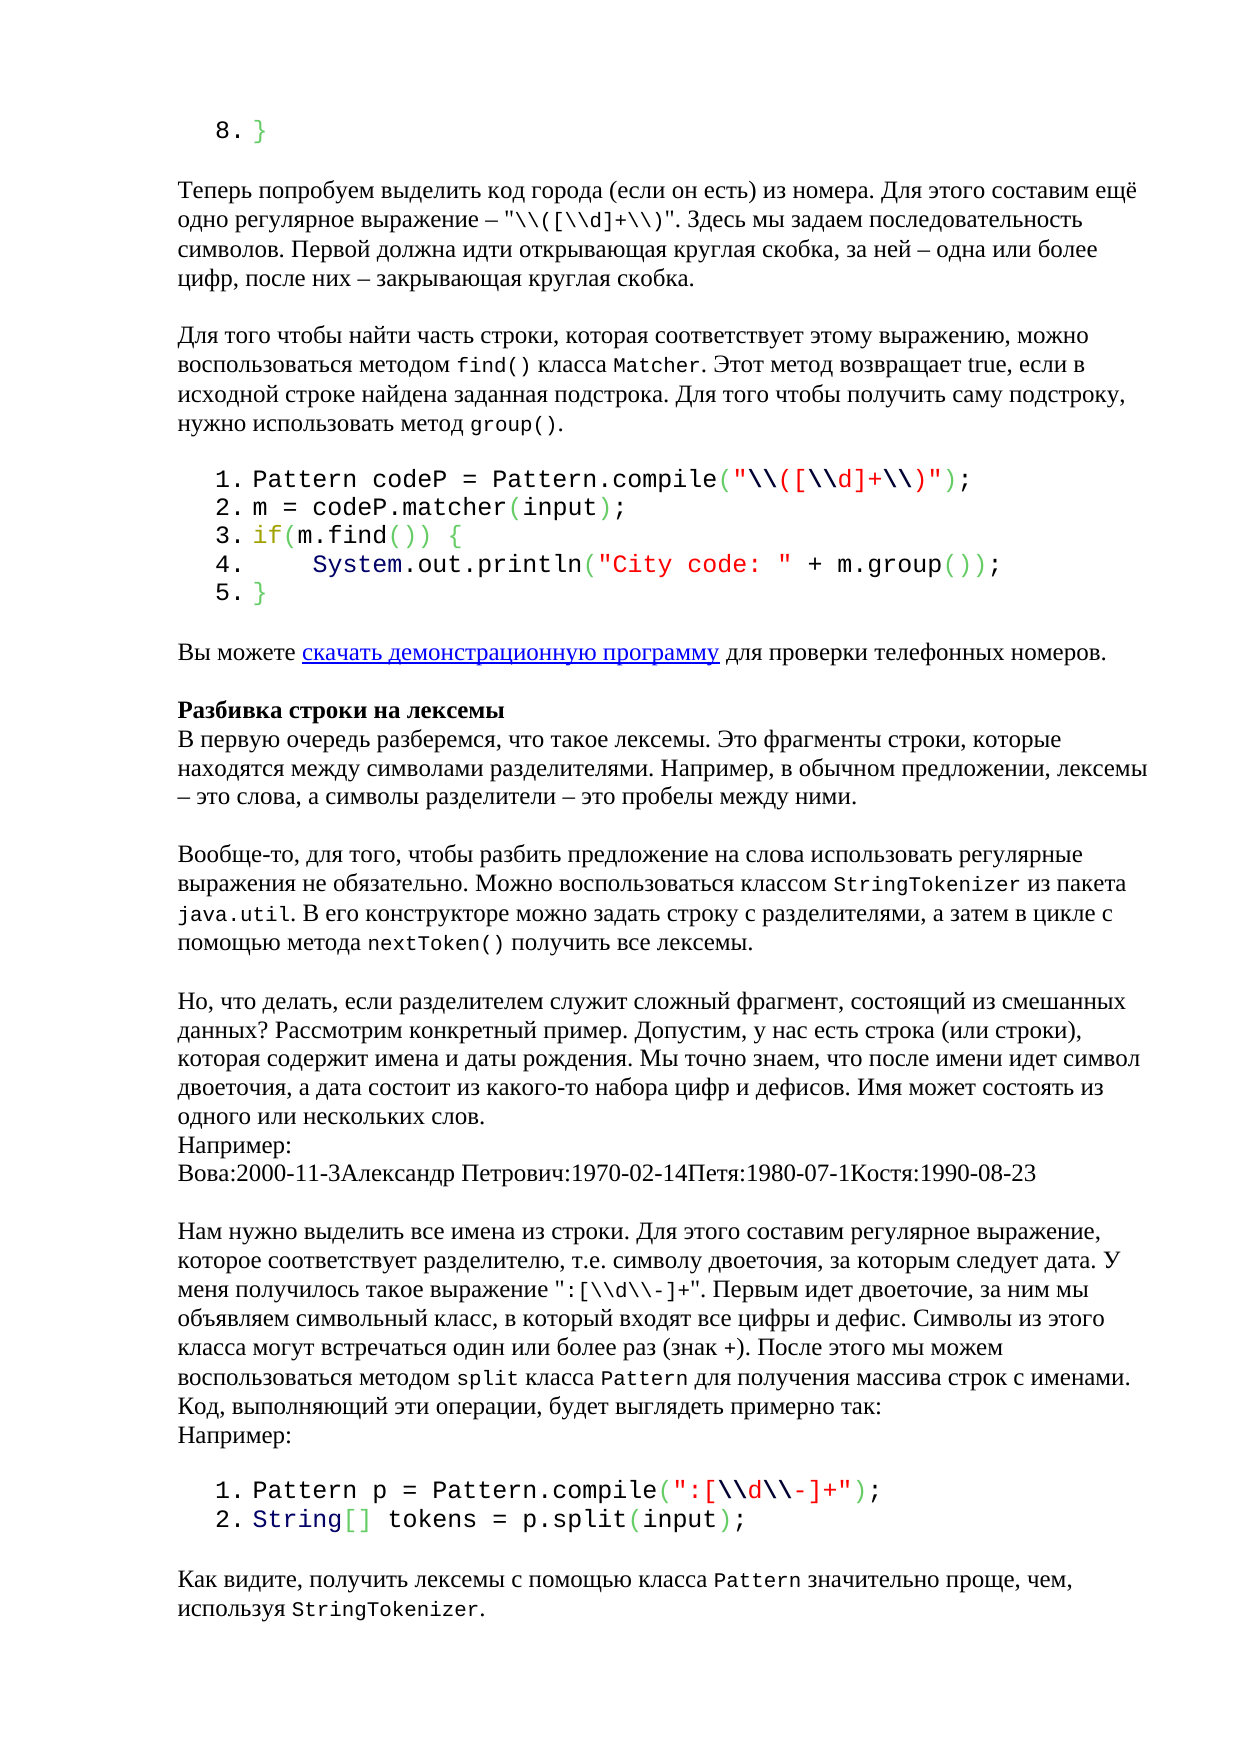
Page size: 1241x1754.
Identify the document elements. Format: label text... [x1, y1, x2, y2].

list System.out.println("City code: " + m.group()); [215, 551, 1152, 580]
list String[] tokens = p.split(input); [215, 1506, 1152, 1535]
list Pattern p = Pattern.compile(":[\\d\\-]+"); [215, 1478, 1152, 1506]
text Для того чтобы найти часть строки, которая соответствует этому выражению, можно воспользоваться методом find() класса Matcher. Этот метод возвращает true, если в исходной строке найдена заданная подстрока. Для того чтобы получить саму подстроку, нужно использовать метод group(). [177, 321, 1152, 437]
text Вообще-то, для того, чтобы разбить предложение на слова использовать регулярные выражения не обязательно. Можно воспользоваться классом StringTokenizer из пакета java.util. В его конструкторе можно задать строку с разделителями, а затем в цикле с помощью метода nextToken() получить все лексемы. [177, 839, 1152, 957]
text Разбивка строки на лексемы В первую очередь разберемся, что такое лексемы. Это фрагменты строки, которые находятся между символами разделителями. Например, в обычном предложении, лексемы – это слова, а символы разделители – это пробелы между ними. [177, 695, 1152, 810]
list m = codeP.matcher(input); [215, 495, 1152, 523]
list Pattern codeP = Pattern.compile("\\([\\d]+\\)"); [215, 466, 1152, 495]
list } [215, 118, 1152, 146]
text Вы можете скачать демонстрационную программу для проверки телефонных номеров. [177, 637, 1152, 666]
list if(m.find()) { [215, 523, 1152, 551]
text Нам нужно выделить все имена из строки. Для этого составим регулярное выражение, которое соответствует разделителю, т.е. символу двоеточия, за которым следует дата. У меня получилось такое выражение ":[\\d\\-]+". Первым идет двоеточие, за ним мы объявляем символьный класс, в который входят все цифры и дефис. Символы из этого класса могут встречаться один или более раз (знак +). После этого мы можем воспользоваться методом split класса Pattern для получения массива строк с именами. Код, выполняющий эти операции, будет выглядеть примерно так: Например: [177, 1216, 1152, 1449]
text Теперь попробуем выделить код города (если он есть) из номера. Для этого составим ещё одно регулярное выражение – "\\([\\d]+\\)". Здесь мы задаем последовательность символов. Первой должна идти открывающая круглая скобка, за ней – одна или более цифр, после них – закрывающая круглая скобка. [177, 176, 1152, 291]
text Как видите, получить лексемы с помощью класса Pattern значительно проще, чем, используя StringTokenizer. [177, 1564, 1152, 1623]
list } [215, 580, 1152, 608]
text Но, что делать, если разделителем служит сложный фрагмент, состоящий из смешанных данных? Рассмотрим конкретный пример. Допустим, у нас есть строка (или строки), которая содержит имена и даты рождения. Мы точно знаем, что после имени идет символ двоеточия, а дата состоит из какого-то набора цифр и дефисов. Имя может состоять из одного или нескольких слов. Например: Вова:2000-11-3Александр Петрович:1970-02-14Петя:1980-07-1Костя:1990-08-23 [177, 986, 1152, 1187]
